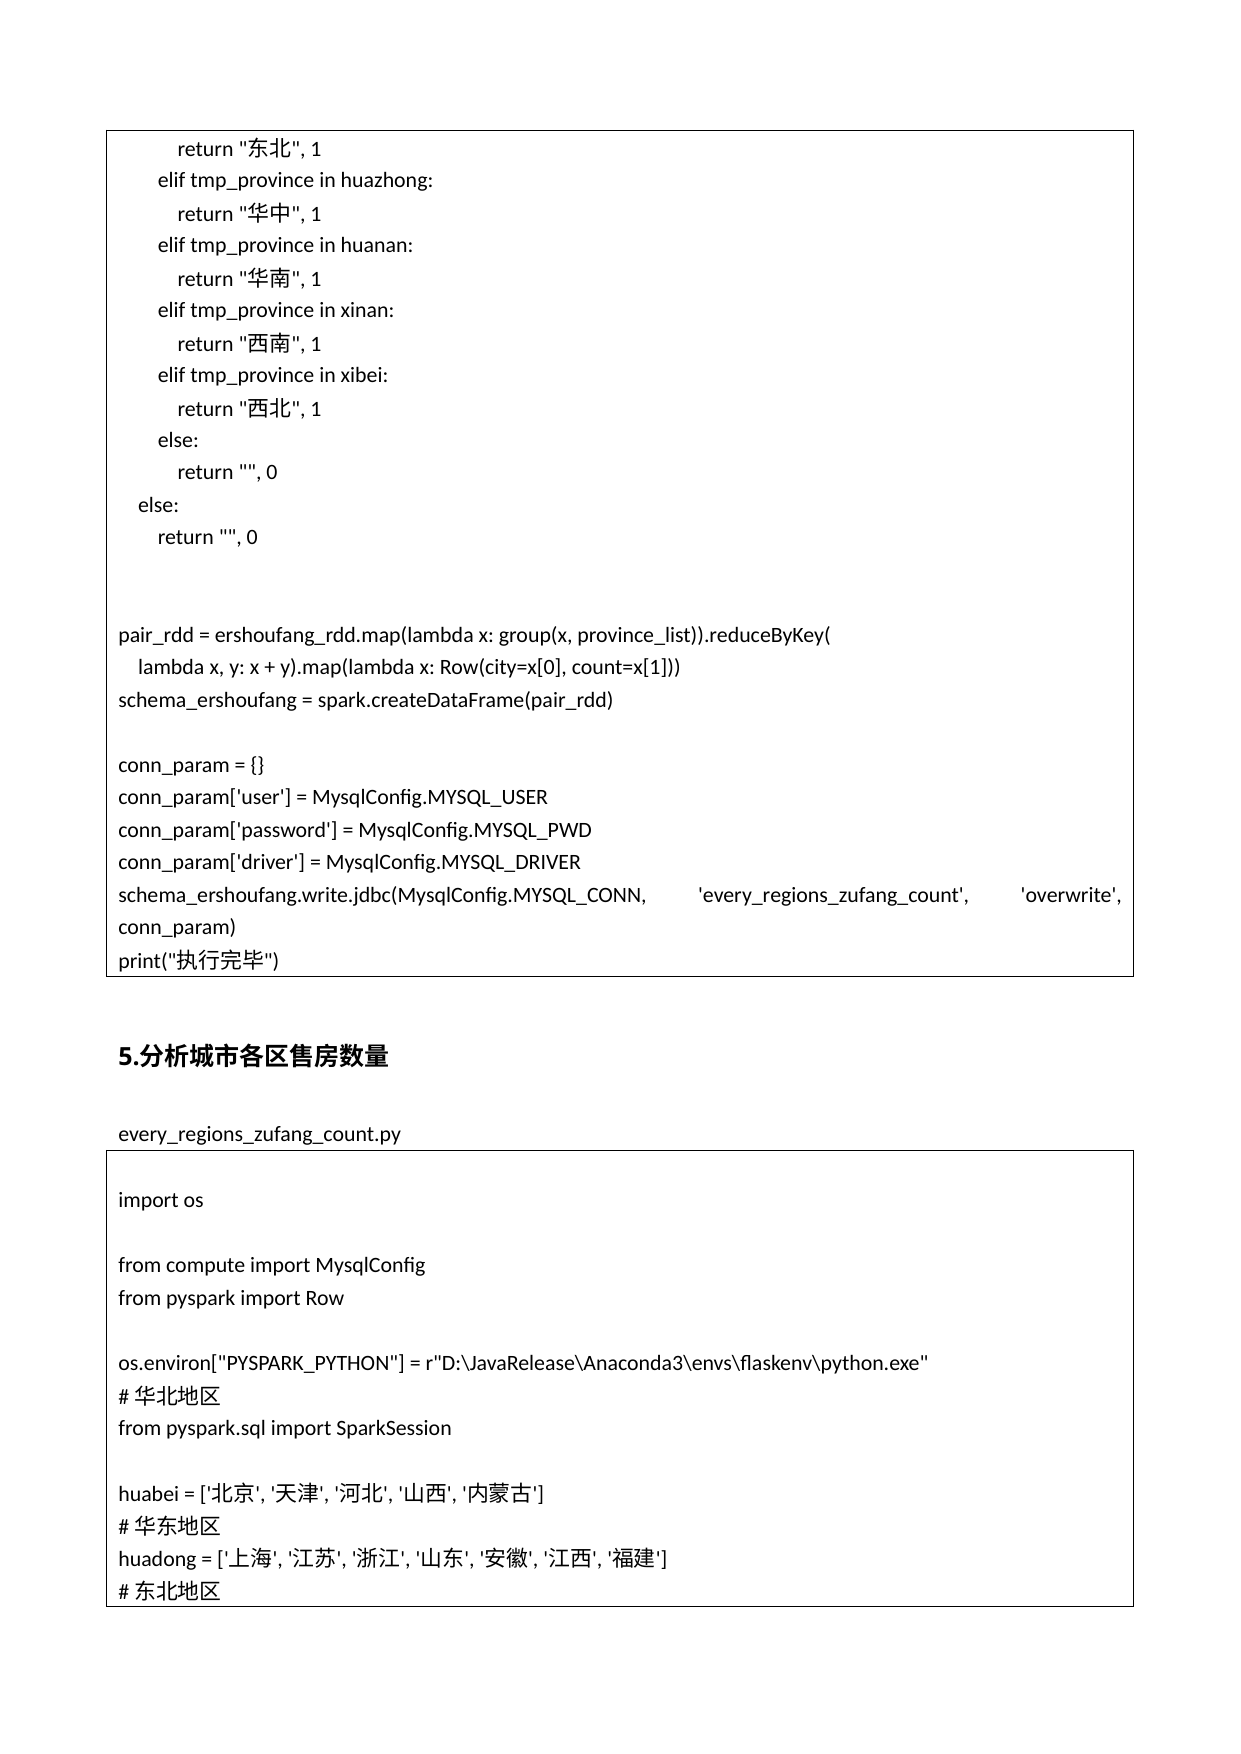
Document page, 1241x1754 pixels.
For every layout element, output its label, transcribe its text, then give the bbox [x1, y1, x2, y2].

subtitle 5.分析城市各区售房数量 [118, 1022, 1122, 1087]
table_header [107, 131, 1133, 976]
text every_regions_zufang_count.py [118, 1117, 1122, 1150]
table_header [107, 1151, 1133, 1606]
